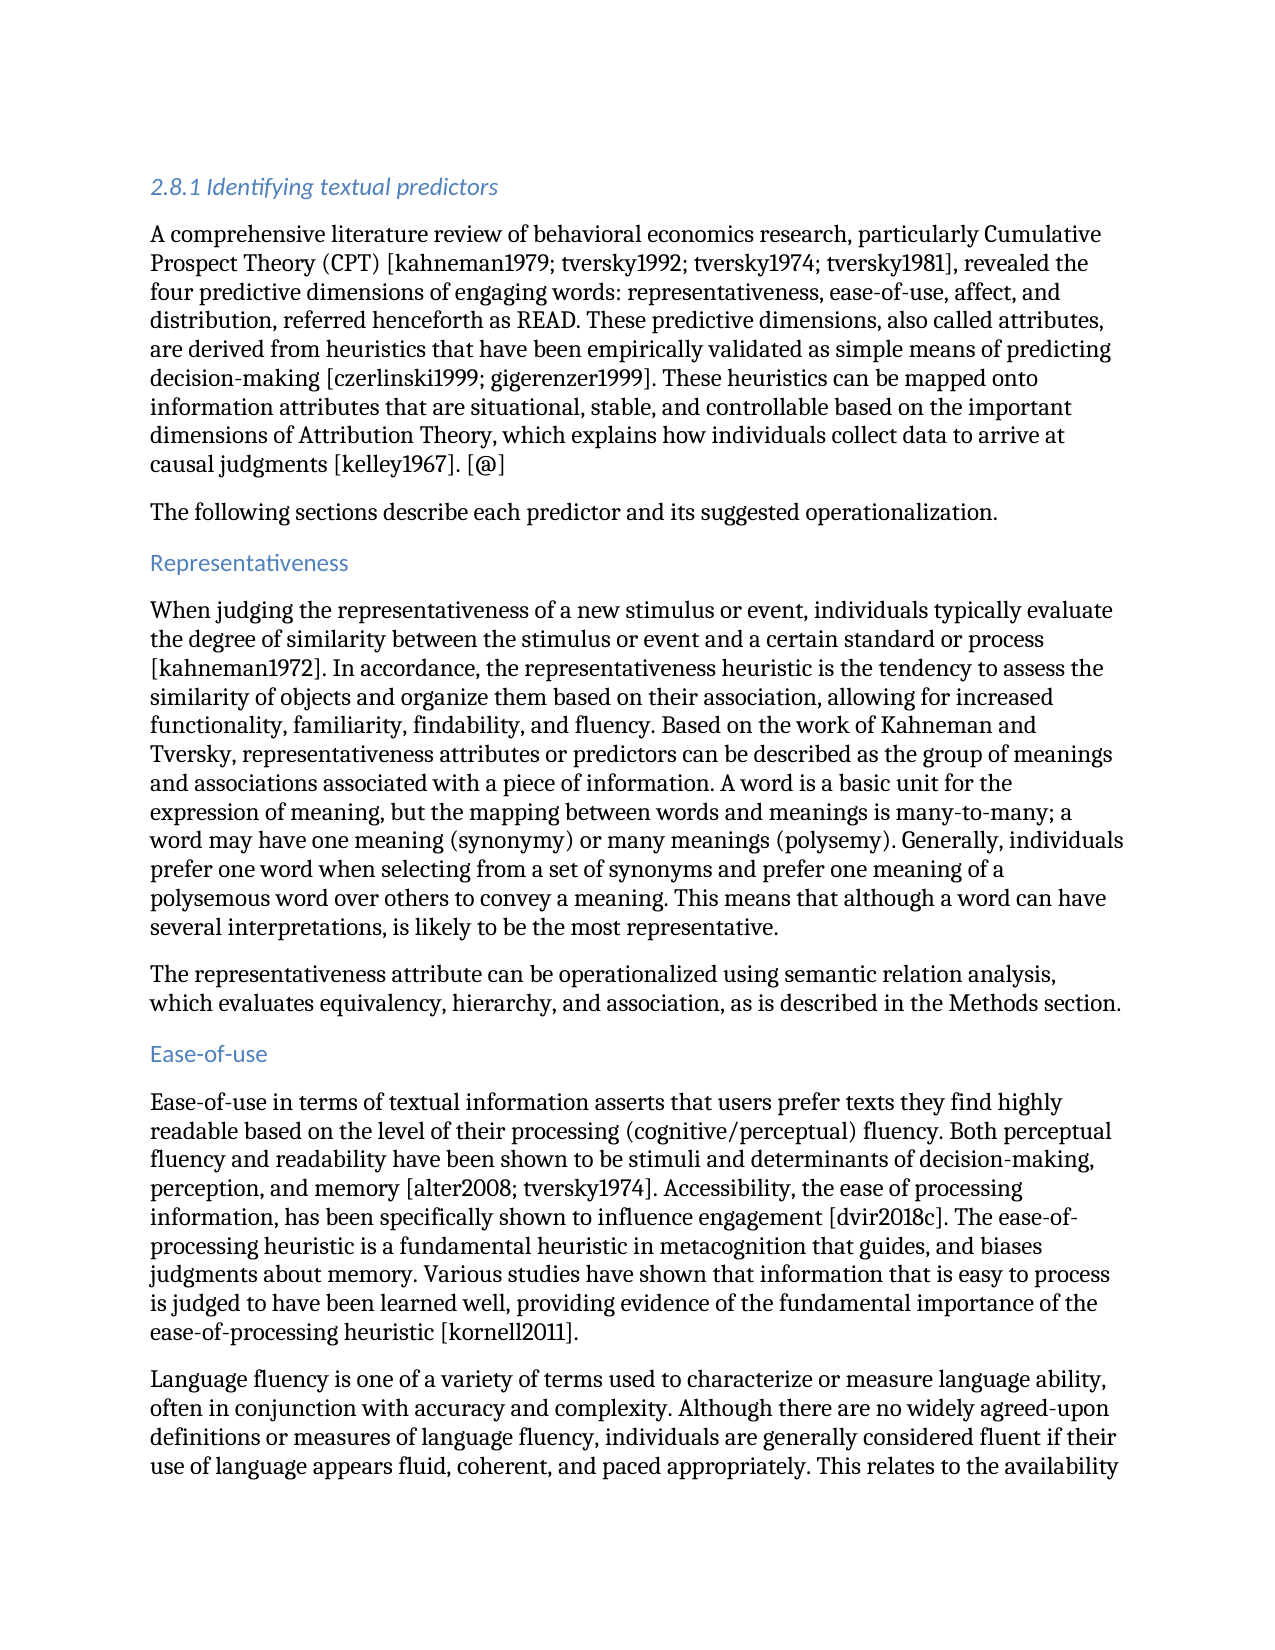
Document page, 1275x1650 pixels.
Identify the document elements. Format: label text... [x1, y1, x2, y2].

text When judging the representativeness of a new stimulus or event, individuals typically evaluate the degree of similarity between the stimulus or event and a certain standard or process [kahneman1972]. In accordance, the representativeness heuristic is the tendency to assess the similarity of objects and organize them based on their association, allowing for increased functionality, familiarity, findability, and fluency. Based on the work of Kahneman and Tversky, representativeness attributes or predictors can be described as the group of meanings and associations associated with a piece of information. A word is a basic unit for the expression of meaning, but the mapping between words and meanings is many-to-many; a word may have one meaning (synonymy) or many meanings (polysemy). Generally, individuals prefer one word when selecting from a set of synonyms and prefer one meaning of a polysemous word over others to convey a meaning. This means that although a word can have several interpretations, is likely to be the most representative. [150, 596, 1125, 941]
subtitle Representativeness [150, 547, 1125, 578]
text A comprehensive literature review of behavioral economics research, particularly Cumulative Prospect Theory (CPT) [kahneman1979; tversky1992; tversky1974; tversky1981], revealed the four predictive dimensions of engaging words: representativeness, ease-of-use, affect, and distribution, referred henceforth as READ. These predictive dimensions, also called attributes, are derived from heuristics that have been empirically validated as simple means of predicting decision-making [czerlinski1999; gigerenzer1999]. These heuristics can be mapped onto information attributes that are situational, stable, and controllable based on the important dimensions of Attribution Theory, which explains how individuals collect data to arrive at causal judgments [kelley1967]. [@] [150, 220, 1125, 479]
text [150, 1365, 1125, 1480]
subtitle 2.8.1 Identifying textual predictors [150, 171, 1125, 201]
text The following sections describe each predictor and its suggested operationalization. [150, 498, 1125, 526]
text The representativeness attribute can be operationalized using semantic relation analysis, which evaluates equivalency, hierarchy, and association, as is described in the Methods section. [150, 960, 1125, 1018]
text Ease-of-use in terms of textual information asserts that users prefer texts they find highly readable based on the level of their processing (cognitive/perceptual) fluency. Both perceptual fluency and readability have been shown to be stimuli and determinants of decision-making, perception, and memory [alter2008; tversky1974]. Accessibility, the ease of processing information, has been specifically shown to influence engagement [dvir2018c]. The ease-of-processing heuristic is a fundamental heuristic in metacognition that guides, and biases judgments about memory. Various studies have shown that information that is easy to process is judged to have been learned well, providing evidence of the fundamental importance of the ease-of-processing heuristic [kornell2011]. [150, 1088, 1125, 1347]
subtitle Ease-of-use [150, 1038, 1125, 1069]
